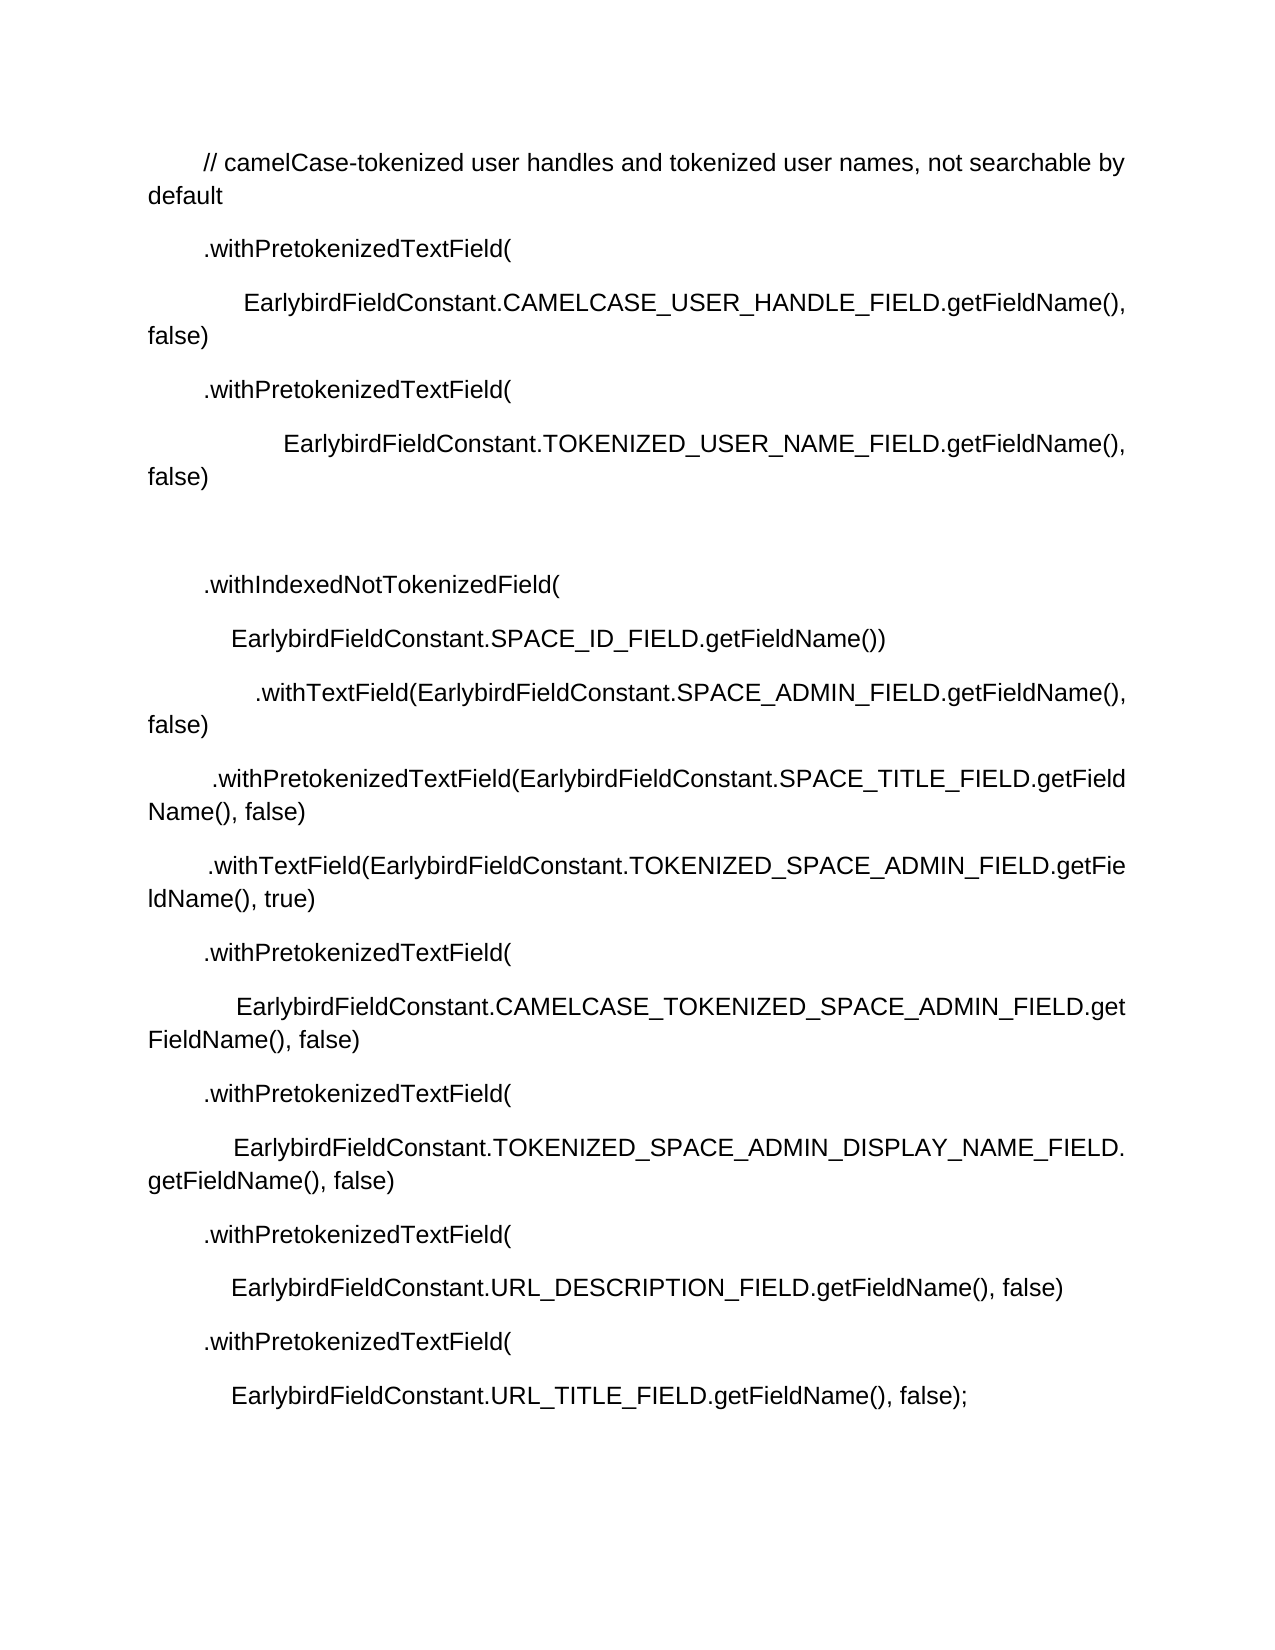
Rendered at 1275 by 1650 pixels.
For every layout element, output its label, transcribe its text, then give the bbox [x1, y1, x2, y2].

text EarlybirdFieldConstant.TOKENIZED_SPACE_ADMIN_DISPLAY_NAME_FIELD.getFieldName(), false) [148, 1133, 1127, 1194]
text // camelCase-tokenized user handles and tokenized user names, not searchable by default [148, 148, 1127, 209]
text .withPretokenizedTextField( [148, 1327, 1127, 1356]
text .withPretokenizedTextField(EarlybirdFieldConstant.SPACE_TITLE_FIELD.getFieldName(), false) [148, 764, 1127, 826]
text .withPretokenizedTextField( [148, 1219, 1127, 1248]
text .withIndexedNotTokenizedField( [148, 570, 1127, 598]
text .withPretokenizedTextField( [148, 234, 1127, 263]
text .withPretokenizedTextField( [148, 938, 1127, 967]
text EarlybirdFieldConstant.URL_TITLE_FIELD.getFieldName(), false); [148, 1381, 1127, 1410]
text .withPretokenizedTextField( [148, 375, 1127, 404]
text .withTextField(EarlybirdFieldConstant.TOKENIZED_SPACE_ADMIN_FIELD.getFieldName(), true) [148, 851, 1127, 913]
text .withPretokenizedTextField( [148, 1079, 1127, 1108]
text EarlybirdFieldConstant.TOKENIZED_USER_NAME_FIELD.getFieldName(), false) [148, 429, 1127, 491]
text EarlybirdFieldConstant.CAMELCASE_TOKENIZED_SPACE_ADMIN_FIELD.getFieldName(), false) [148, 992, 1127, 1054]
text EarlybirdFieldConstant.URL_DESCRIPTION_FIELD.getFieldName(), false) [148, 1273, 1127, 1302]
text EarlybirdFieldConstant.SPACE_ID_FIELD.getFieldName()) [148, 624, 1127, 652]
text EarlybirdFieldConstant.CAMELCASE_USER_HANDLE_FIELD.getFieldName(), false) [148, 288, 1127, 350]
text .withTextField(EarlybirdFieldConstant.SPACE_ADMIN_FIELD.getFieldName(), false) [148, 677, 1127, 739]
